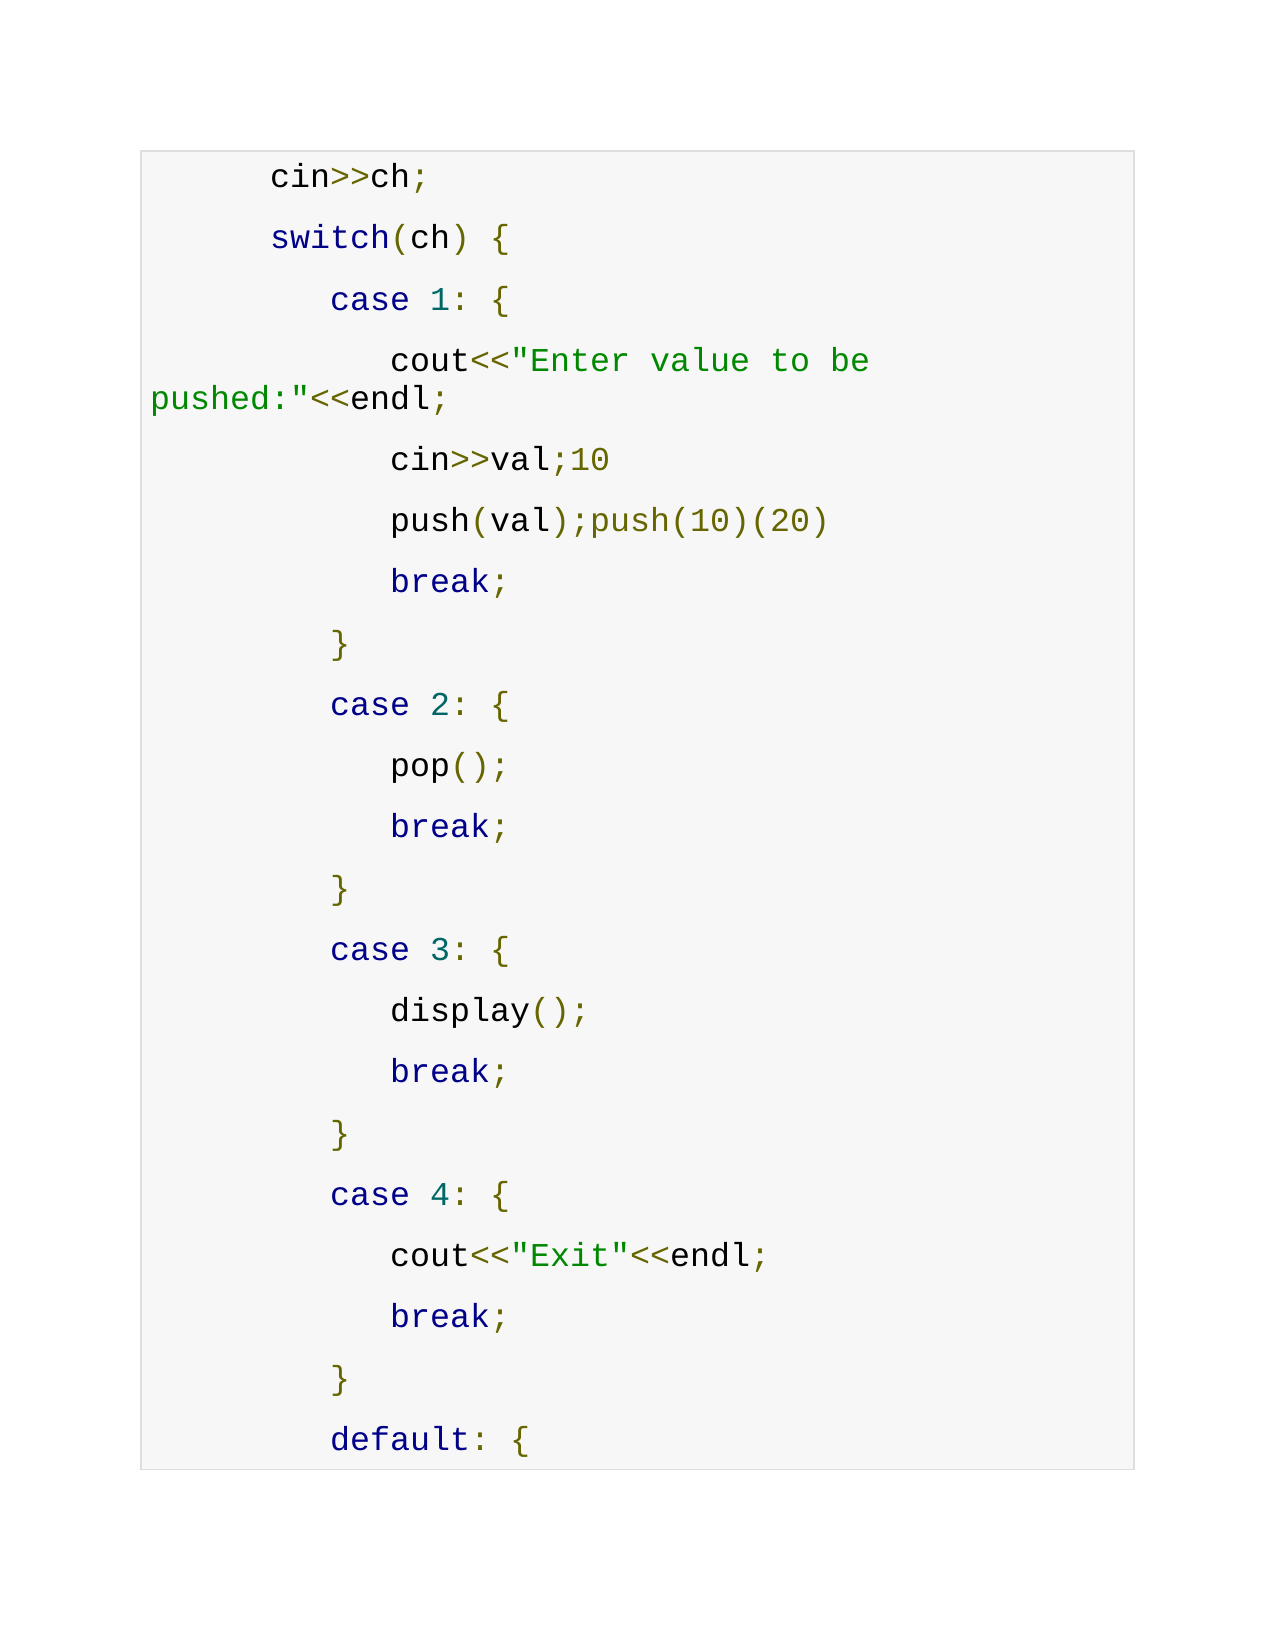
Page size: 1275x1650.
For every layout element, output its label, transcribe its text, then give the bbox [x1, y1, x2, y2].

text } [142, 1107, 1133, 1154]
text cout<<"Enter value to be pushed:"<<endl; [142, 334, 1133, 419]
text break; [142, 800, 1133, 848]
text break; [142, 1290, 1133, 1338]
text break; [142, 1045, 1133, 1093]
text } [142, 617, 1133, 664]
text case 1: { [142, 272, 1133, 320]
text push(val);push(10)(20) [142, 494, 1133, 542]
text cin>>ch; [142, 152, 1133, 198]
text break; [142, 555, 1133, 603]
text case 2: { [142, 678, 1133, 726]
text default: { [142, 1413, 1133, 1469]
text cout<<"Exit"<<endl; [142, 1229, 1133, 1277]
text pop(); [142, 739, 1133, 787]
text display(); [142, 984, 1133, 1032]
text } [142, 862, 1133, 909]
text } [142, 1352, 1133, 1399]
text case 4: { [142, 1168, 1133, 1216]
text cin>>val;10 [142, 433, 1133, 481]
text switch(ch) { [142, 211, 1133, 259]
text case 3: { [142, 923, 1133, 971]
